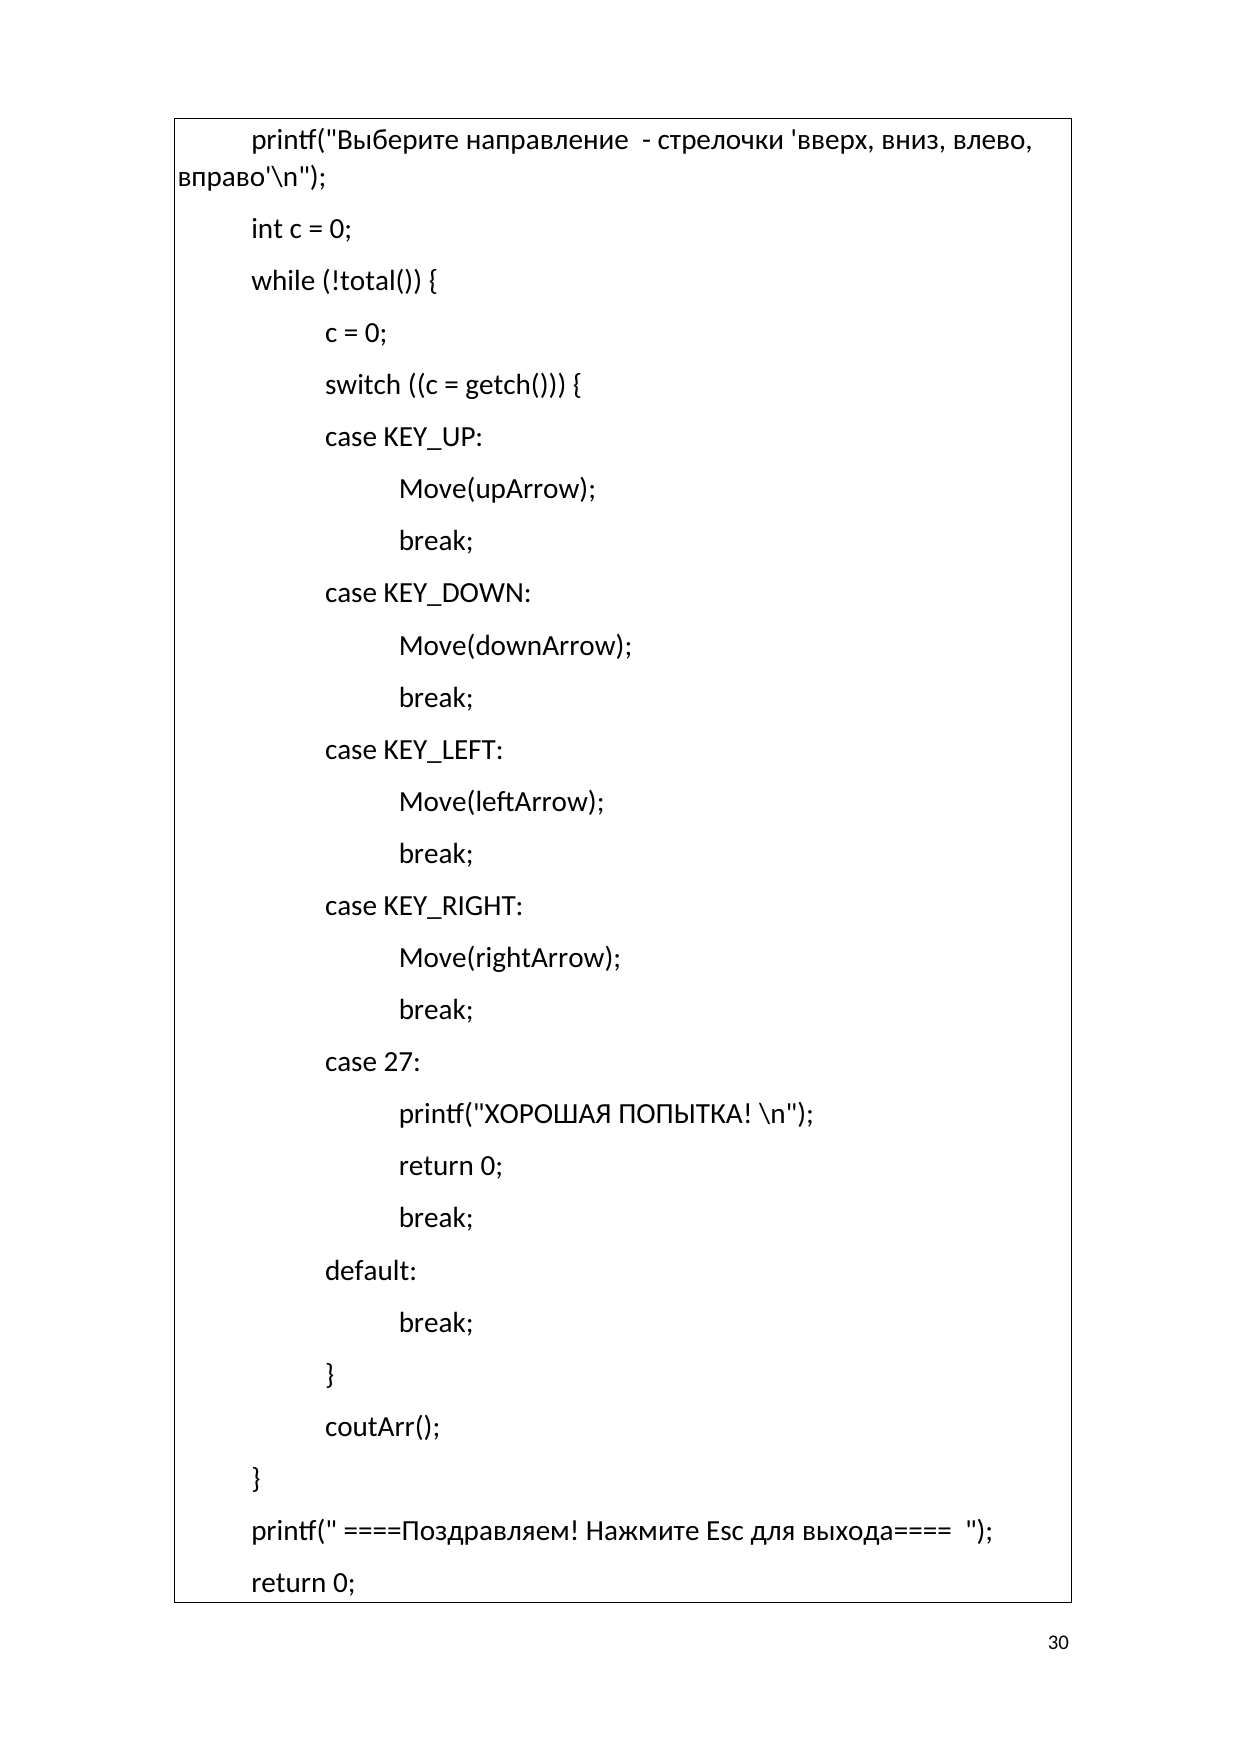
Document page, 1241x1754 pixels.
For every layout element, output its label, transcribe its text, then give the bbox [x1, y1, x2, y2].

text case KEY_DOWN: [175, 571, 1071, 610]
text case KEY_UP: [175, 415, 1071, 454]
text printf("Выберите направление - стрелочки 'вверх, вниз, влево, вправо'\n"); [175, 119, 1071, 193]
text case KEY_LEFT: [175, 728, 1071, 766]
text Move(downArrow); [175, 623, 1071, 662]
text Move(rightArrow); [175, 936, 1071, 975]
text c = 0; [175, 311, 1071, 350]
text break; [175, 832, 1071, 871]
text printf(" ====Поздравляем! Нажмите Esc для выхода==== "); [175, 1509, 1071, 1548]
text case KEY_RIGHT: [175, 884, 1071, 923]
text int c = 0; [175, 207, 1071, 246]
text return 0; [175, 1561, 1071, 1602]
text break; [175, 1301, 1071, 1339]
text coutArr(); [175, 1405, 1071, 1443]
text printf("ХОРОШАЯ ПОПЫТКА! \n"); [175, 1092, 1071, 1131]
text return 0; [175, 1144, 1071, 1183]
text Move(upArrow); [175, 467, 1071, 506]
text switch ((c = getch())) { [175, 363, 1071, 402]
text case 27: [175, 1040, 1071, 1079]
text break; [175, 676, 1071, 714]
text break; [175, 519, 1071, 558]
text while (!total()) { [175, 259, 1071, 298]
text break; [175, 988, 1071, 1027]
text } [175, 1457, 1071, 1496]
text break; [175, 1196, 1071, 1235]
text default: [175, 1248, 1071, 1287]
text } [175, 1353, 1071, 1391]
text Move(leftArrow); [175, 780, 1071, 818]
